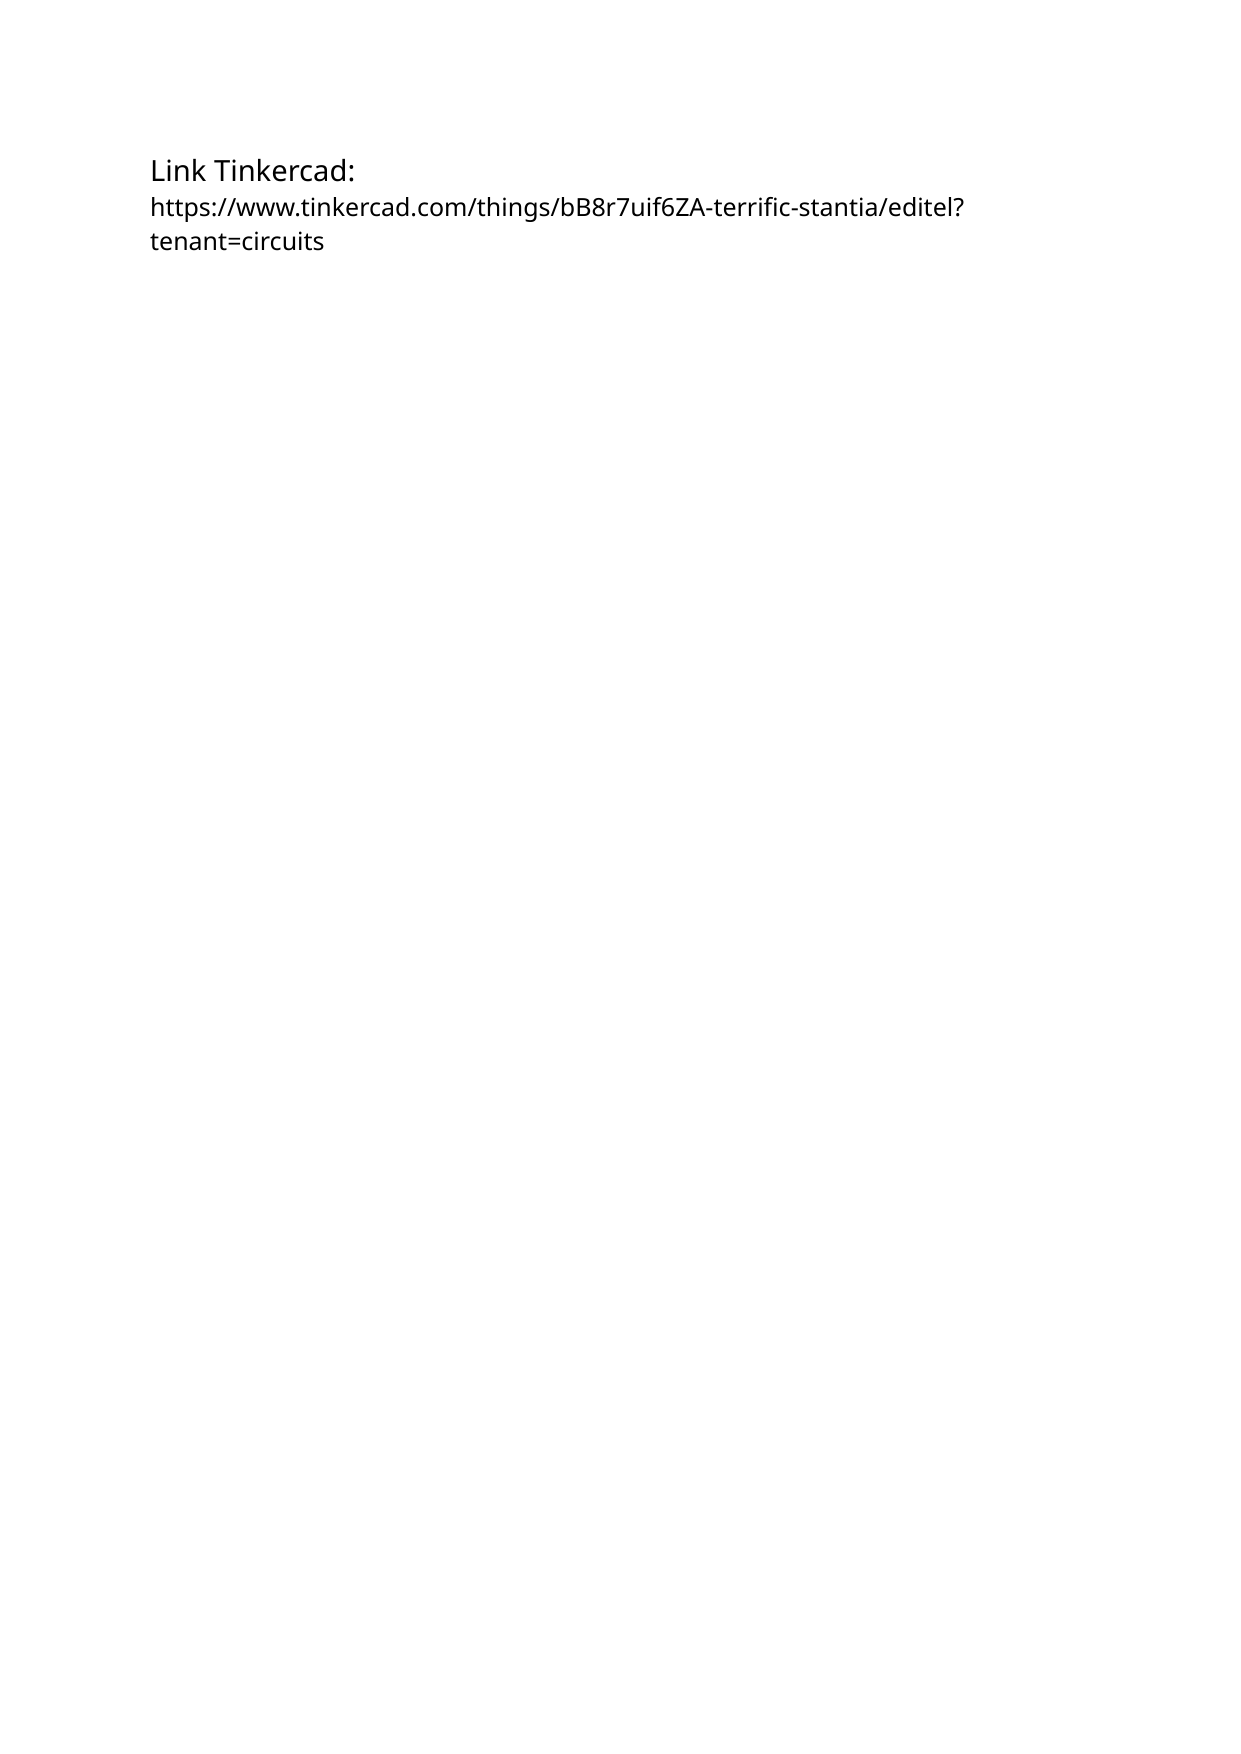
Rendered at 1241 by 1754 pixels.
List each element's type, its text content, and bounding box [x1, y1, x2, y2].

text https://www.tinkercad.com/things/bB8r7uif6ZA-terrific-stantia/editel?tenant=circuits [150, 190, 1090, 258]
text Link Tinkercad: [150, 150, 1090, 190]
